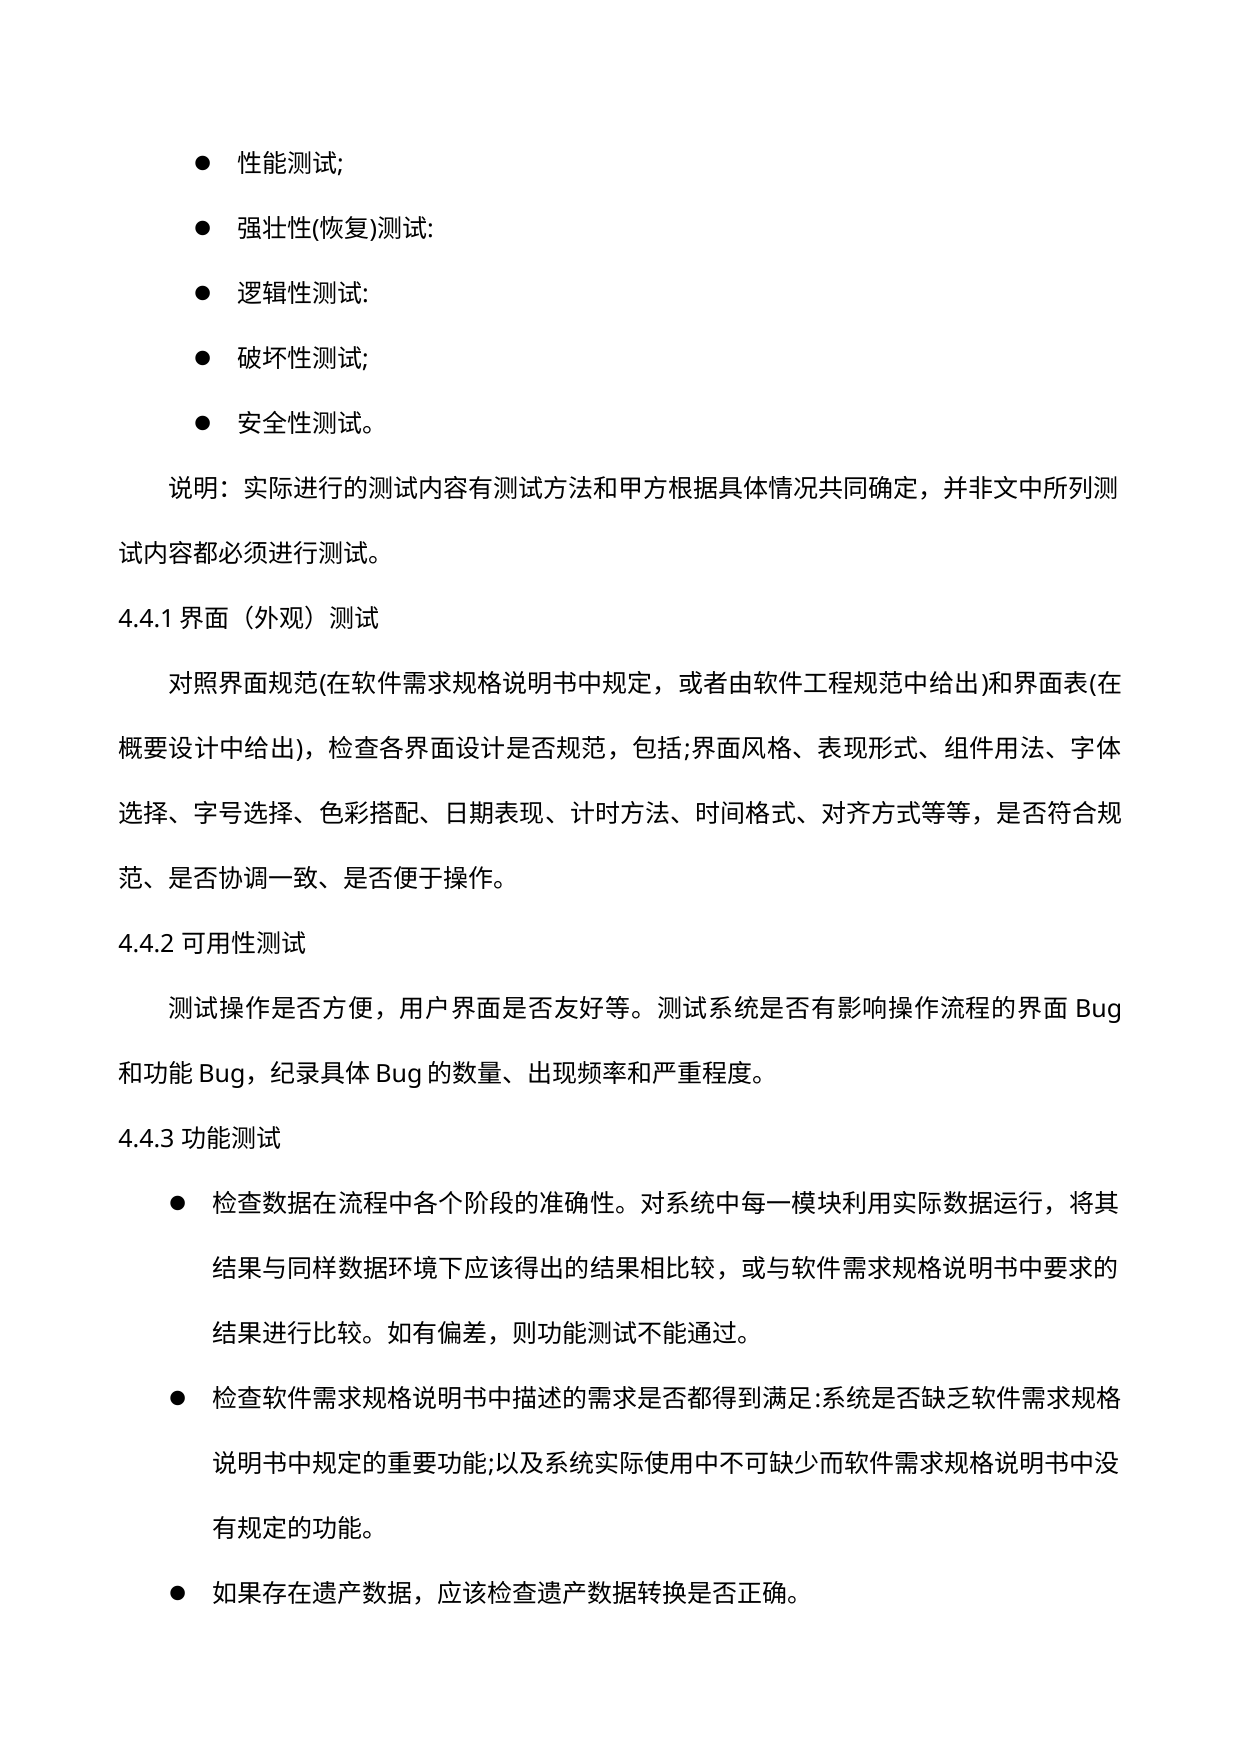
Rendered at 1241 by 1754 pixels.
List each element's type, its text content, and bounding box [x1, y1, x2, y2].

list 破坏性测试; [193, 324, 1122, 389]
list 强壮性(恢复)测试: [193, 194, 1122, 259]
text 4.4.3 功能测试 [118, 1104, 1122, 1169]
text 4.4.2 可用性测试 [118, 909, 1122, 974]
text 4.4.1界面（外观）测试 [118, 584, 1122, 649]
list 检查数据在流程中各个阶段的准确性。对系统中每一模块利用实际数据运行，将其结果与同样数据环境下应该得出的结果相比较，或与软件需求规格说明书中要求的结果进行比较。如有偏差，则功能测试不能通过。 [168, 1169, 1122, 1364]
text 说明：实际进行的测试内容有测试方法和甲方根据具体情况共同确定，并非文中所列测 [118, 454, 1122, 519]
list 如果存在遗产数据，应该检查遗产数据转换是否正确。 [168, 1559, 1122, 1624]
text 对照界面规范(在软件需求规格说明书中规定，或者由软件工程规范中给出)和界面表(在概要设计中给出)，检查各界面设计是否规范，包括;界面风格、表现形式、组件用法、字体选择、字号选择、色彩搭配、日期表现、计时方法、时间格式、对齐方式等等，是否符合规范、是否协调一致、是否便于操作。 [118, 649, 1122, 909]
list 安全性测试。 [193, 389, 1122, 454]
list 逻辑性测试: [193, 259, 1122, 324]
text 测试操作是否方便，用户界面是否友好等。测试系统是否有影响操作流程的界面 Bug和功能Bug，纪录具体Bug的数量、出现频率和严重程度。 [118, 974, 1122, 1104]
list 性能测试; [193, 129, 1122, 194]
text 试内容都必须进行测试。 [118, 519, 1122, 584]
list 检查软件需求规格说明书中描述的需求是否都得到满足:系统是否缺乏软件需求规格说明书中规定的重要功能;以及系统实际使用中不可缺少而软件需求规格说明书中没有规定的功能。 [168, 1364, 1122, 1559]
